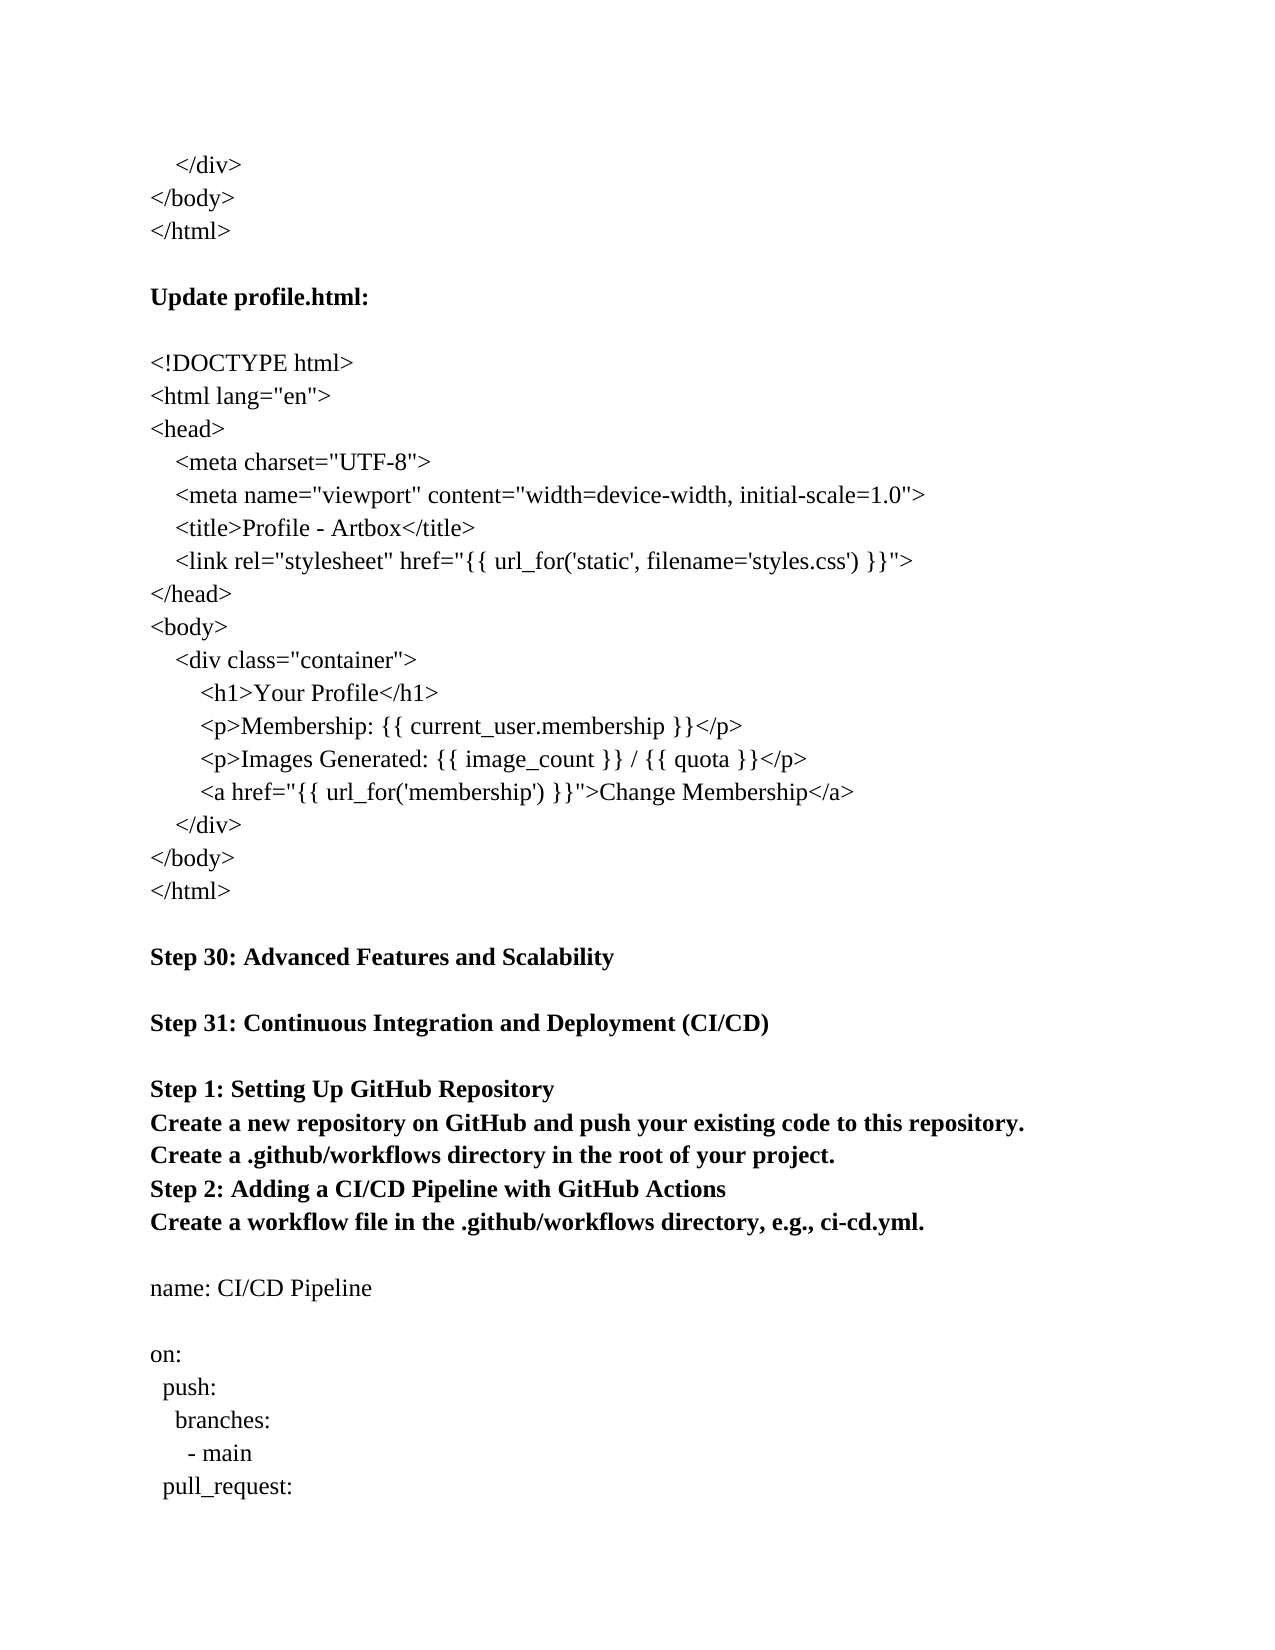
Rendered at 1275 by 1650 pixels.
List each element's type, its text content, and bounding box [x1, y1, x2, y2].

text push: [150, 1372, 1125, 1401]
text </html> [150, 876, 1125, 905]
text Step 31: Continuous Integration and Deployment (CI/CD) [150, 1008, 1125, 1037]
text Create a .github/workflows directory in the root of your project. [150, 1141, 1125, 1169]
text <title>Profile - Artbox</title> [150, 513, 1125, 542]
text Step 30: Advanced Features and Scalability [150, 942, 1125, 971]
text <html lang="en"> [150, 381, 1125, 410]
text </body> [150, 183, 1125, 212]
text <p>Membership: {{ current_user.membership }}</p> [150, 711, 1125, 740]
text <a href="{{ url_for('membership') }}">Change Membership</a> [150, 777, 1125, 806]
text </head> [150, 579, 1125, 608]
text branches: [150, 1405, 1125, 1433]
text <div class="container"> [150, 645, 1125, 674]
text </div> [150, 810, 1125, 839]
text </html> [150, 216, 1125, 245]
text Update profile.html: [150, 282, 1125, 311]
text </div> [150, 150, 1125, 179]
text </body> [150, 843, 1125, 872]
text name: CI/CD Pipeline [150, 1273, 1125, 1301]
text <meta charset="UTF-8"> [150, 447, 1125, 476]
text Step 2: Adding a CI/CD Pipeline with GitHub Actions [150, 1174, 1125, 1202]
text <link rel="stylesheet" href="{{ url_for('static', filename='styles.css') }}"> [150, 546, 1125, 575]
text <head> [150, 414, 1125, 443]
text - main [150, 1438, 1125, 1467]
text pull_request: [150, 1471, 1125, 1499]
text <h1>Your Profile</h1> [150, 678, 1125, 707]
text on: [150, 1339, 1125, 1367]
text Create a new repository on GitHub and push your existing code to this repository. [150, 1108, 1125, 1136]
text <!DOCTYPE html> [150, 348, 1125, 377]
text Create a workflow file in the .github/workflows directory, e.g., ci-cd.yml. [150, 1207, 1125, 1235]
text <meta name="viewport" content="width=device-width, initial-scale=1.0"> [150, 480, 1125, 509]
text <body> [150, 612, 1125, 641]
text Step 1: Setting Up GitHub Repository [150, 1074, 1125, 1103]
text <p>Images Generated: {{ image_count }} / {{ quota }}</p> [150, 744, 1125, 773]
